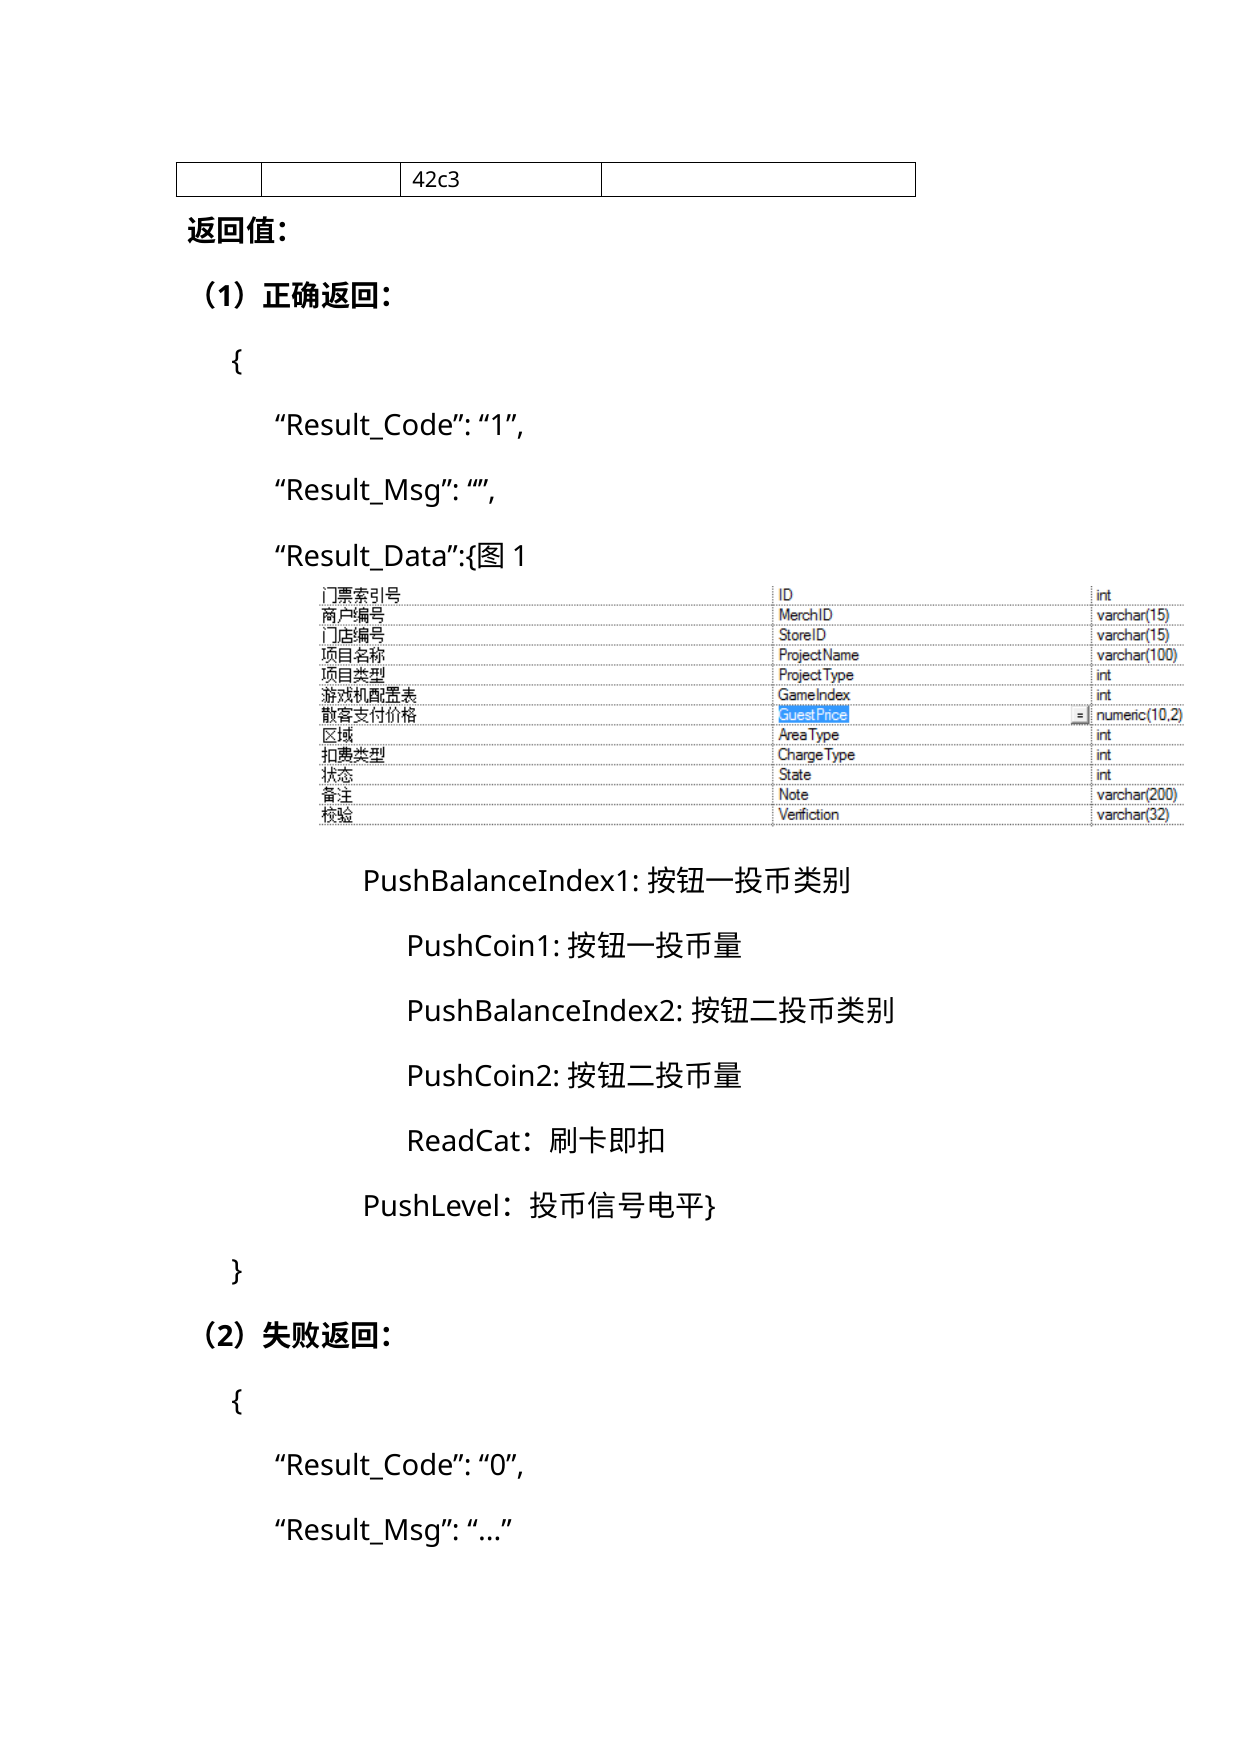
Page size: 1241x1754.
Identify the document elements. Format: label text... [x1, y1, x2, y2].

text { [231, 327, 1053, 392]
text PushCoin1: 按钮一投币量 [362, 912, 1053, 977]
text “Result_Msg”: “”, [231, 457, 1053, 522]
text PushBalanceIndex1: 按钮一投币类别 [319, 847, 1053, 912]
text { [231, 1367, 1053, 1432]
text PushBalanceIndex2: 按钮二投币类别 [362, 977, 1053, 1042]
text “Result_Data”:{图1 [231, 522, 1053, 587]
text （1）正确返回： [187, 262, 1053, 327]
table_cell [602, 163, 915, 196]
text } [231, 1237, 1053, 1302]
text PushCoin2: 按钮二投币量 [362, 1042, 1053, 1107]
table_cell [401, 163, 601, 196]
text ReadCat：刷卡即扣 [231, 1107, 1053, 1172]
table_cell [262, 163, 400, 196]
text “Result_Code”: “1”, [231, 392, 1053, 457]
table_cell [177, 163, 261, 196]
text “Result_Code”: “0”, [231, 1432, 1053, 1497]
text （2）失败返回： [187, 1302, 1053, 1367]
text 返回值： [187, 197, 1053, 262]
text PushLevel：投币信号电平} [275, 1172, 1053, 1237]
text “Result_Msg”: “...” [231, 1497, 1053, 1562]
picture [318, 586, 1184, 828]
